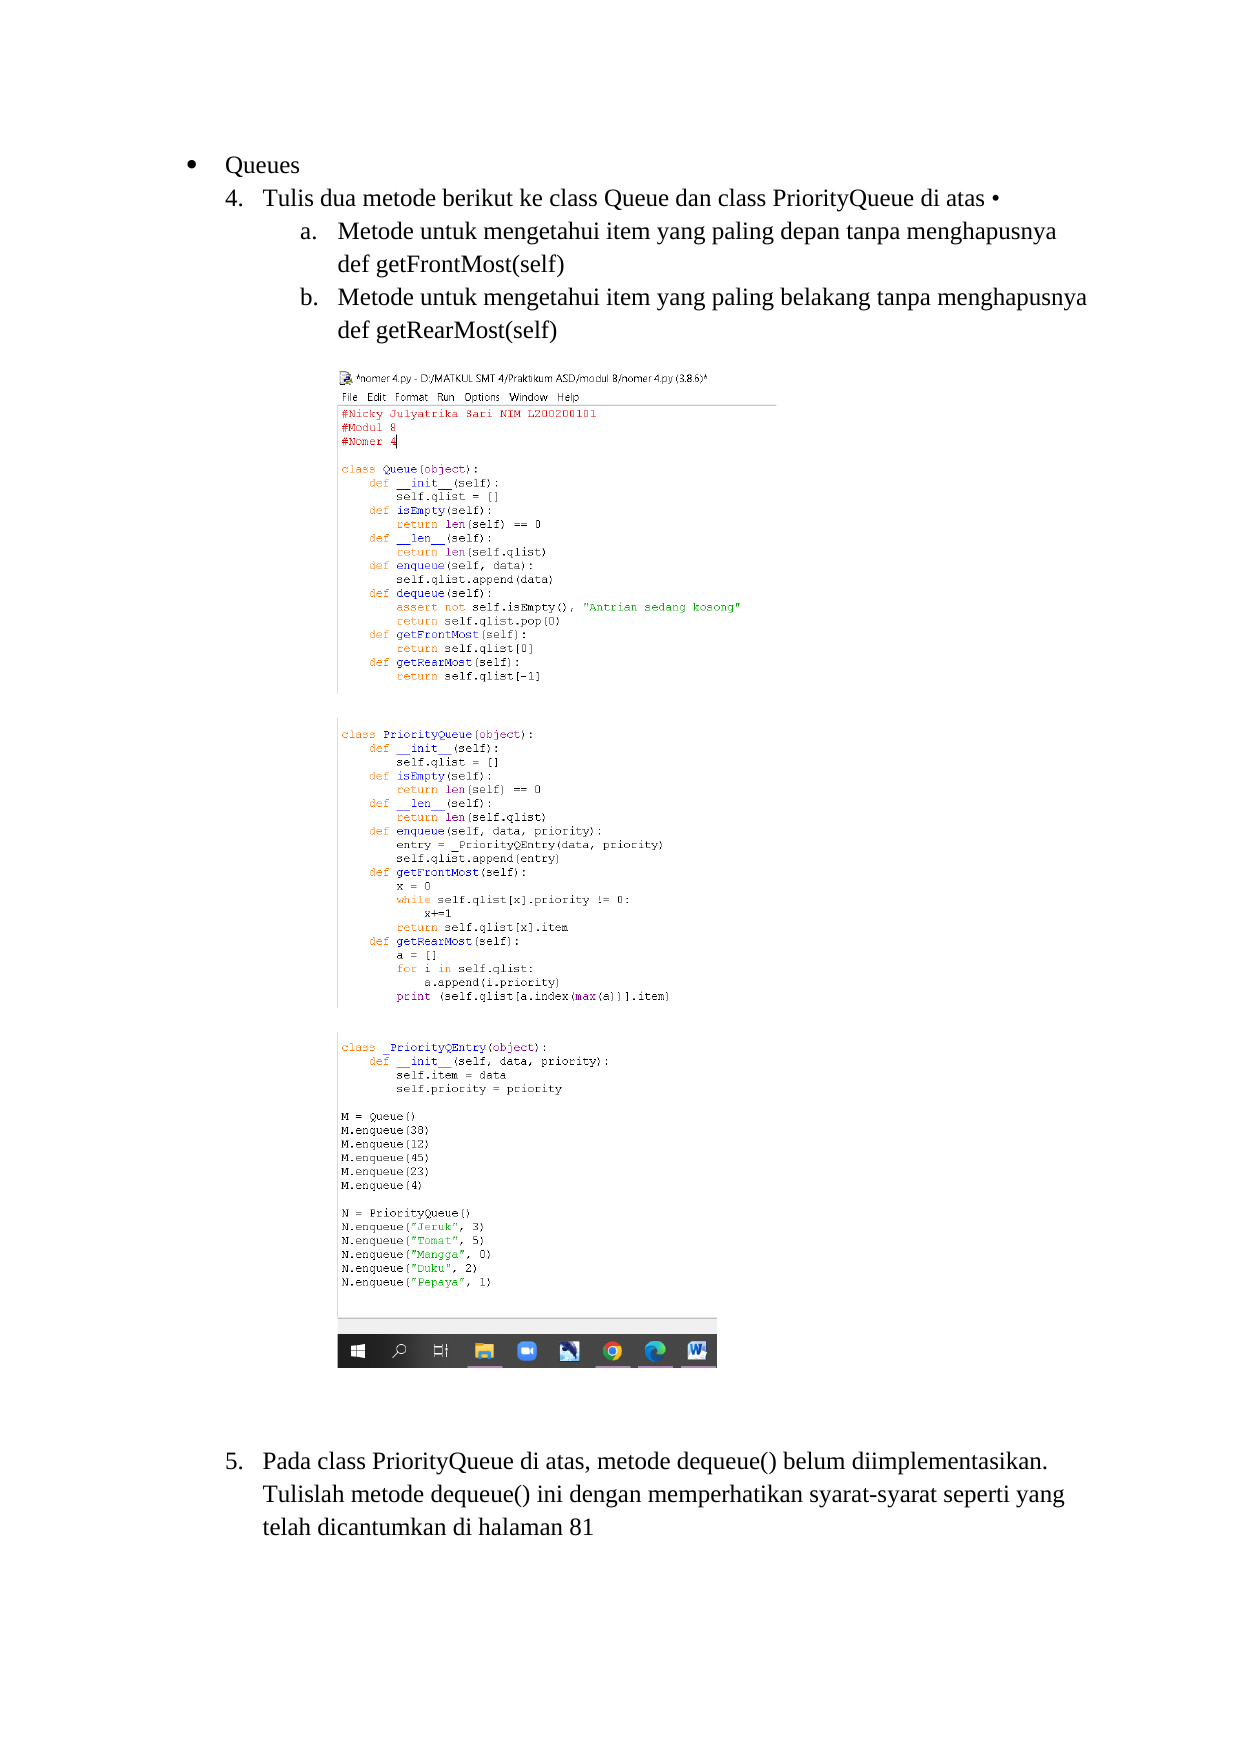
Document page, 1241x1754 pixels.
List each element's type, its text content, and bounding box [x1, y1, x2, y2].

list Queues [187, 150, 1090, 179]
list Tulis dua metode berikut ke class Queue dan class PriorityQueue di atas • [225, 183, 1090, 212]
list Metode untuk mengetahui item yang paling depan tanpa menghapusnya [300, 216, 1090, 245]
list def getFrontMost(self) [337, 249, 1090, 278]
list def getRearMost(self) [337, 315, 1090, 344]
picture [337, 1032, 717, 1368]
list Metode untuk mengetahui item yang paling belakang tanpa menghapusnya [300, 282, 1090, 311]
picture [337, 368, 777, 694]
picture [337, 718, 744, 1008]
list Pada class PriorityQueue di atas, metode dequeue() belum diimplementasikan. Tulislah metode dequeue() ini dengan memperhatikan syarat-syarat seperti yang telah dicantumkan di halaman 81 [225, 1446, 1090, 1541]
